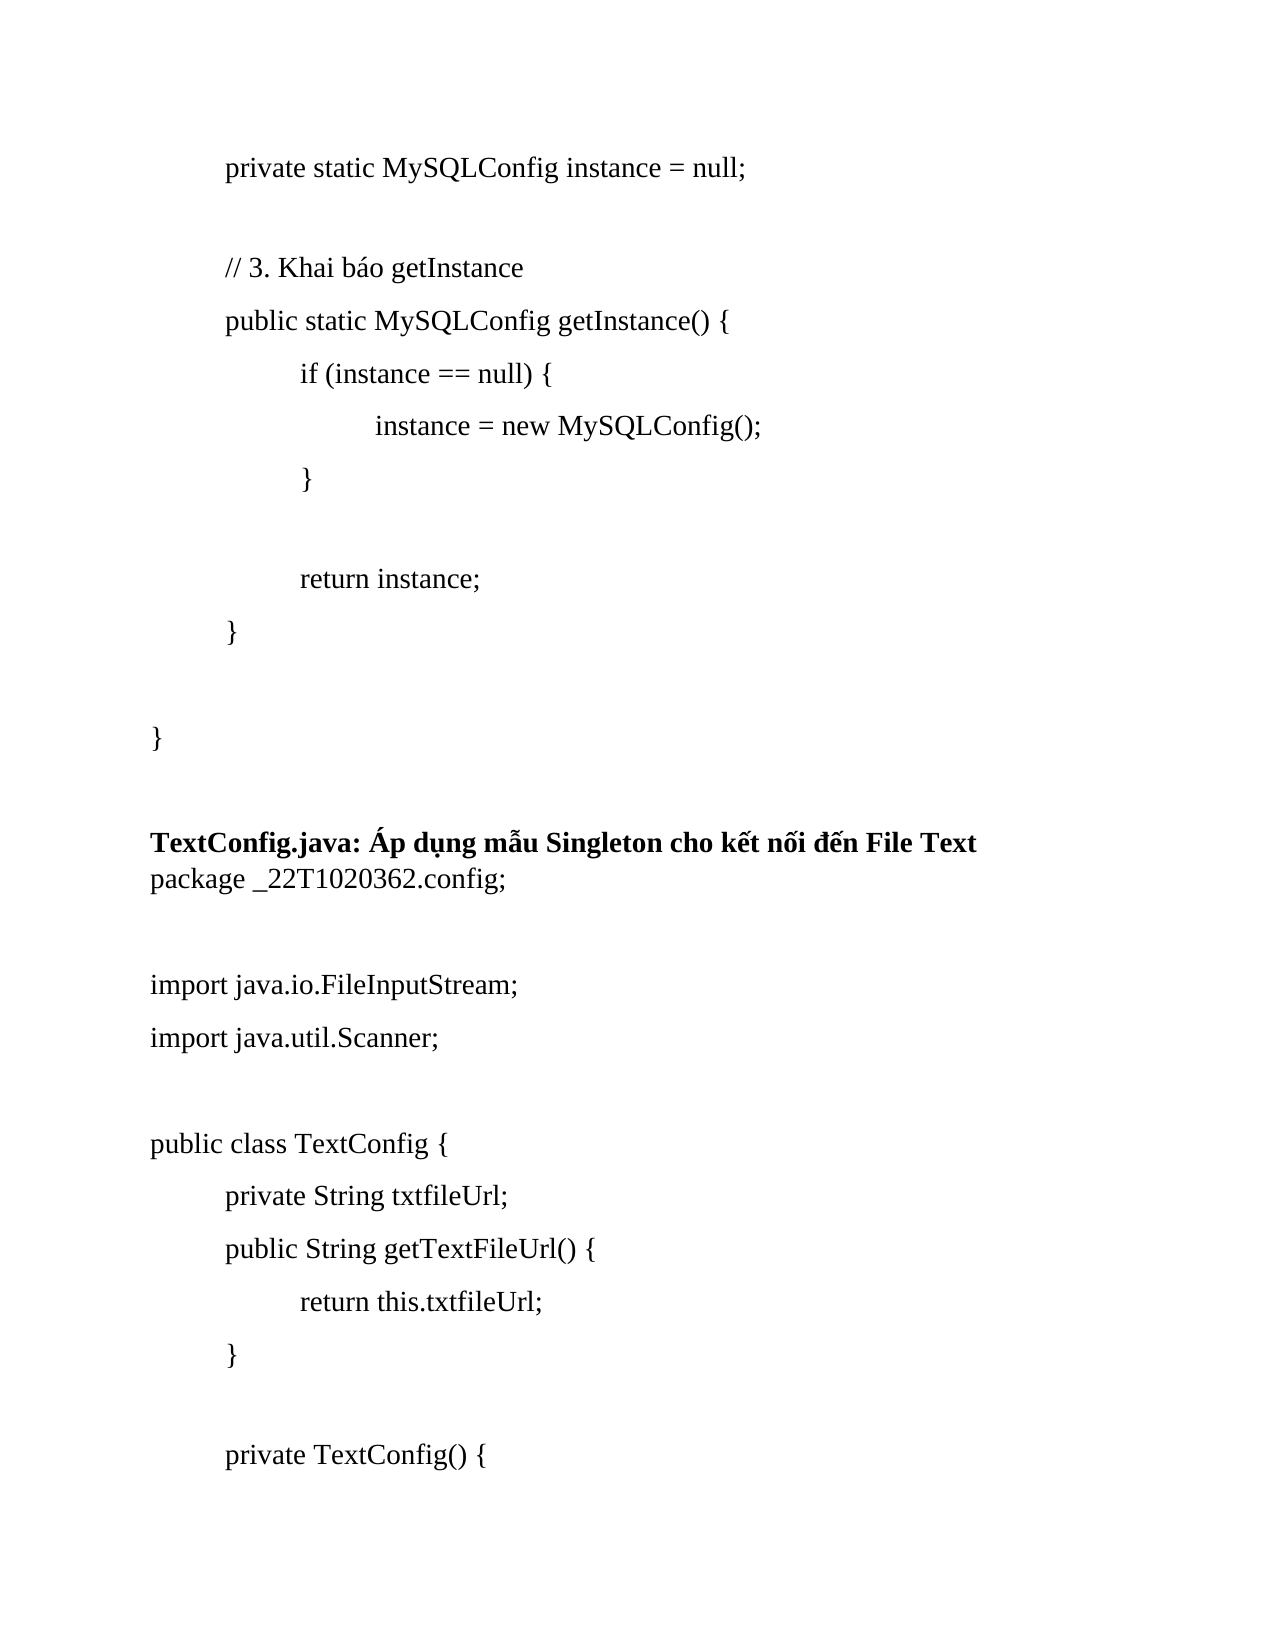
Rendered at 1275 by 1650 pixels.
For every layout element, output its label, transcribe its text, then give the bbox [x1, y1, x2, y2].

subtitle TextConfig.java: Áp dụng mẫu Singleton cho kết nối đến File Text [150, 826, 1125, 859]
text private String txtfileUrl; [150, 1178, 1125, 1212]
text private TextConfig() { [150, 1437, 1125, 1471]
text } [150, 461, 1125, 495]
text import java.util.Scanner; [150, 1020, 1125, 1054]
text return this.txtfileUrl; [150, 1284, 1125, 1318]
text private static MySQLConfig instance = null; [150, 150, 1125, 183]
text if (instance == null) { [150, 356, 1125, 389]
text } [150, 720, 1125, 753]
text import java.io.FileInputStream; [150, 967, 1125, 1001]
text public String getTextFileUrl() { [150, 1231, 1125, 1265]
text } [150, 1337, 1125, 1371]
text public static MySQLConfig getInstance() { [150, 303, 1125, 336]
text } [150, 614, 1125, 648]
text instance = new MySQLConfig(); [150, 408, 1125, 442]
text return instance; [150, 561, 1125, 595]
text // 3. Khai báo getInstance [150, 250, 1125, 284]
text public class TextConfig { [150, 1126, 1125, 1159]
text package _22T1020362.config; [150, 862, 1125, 895]
